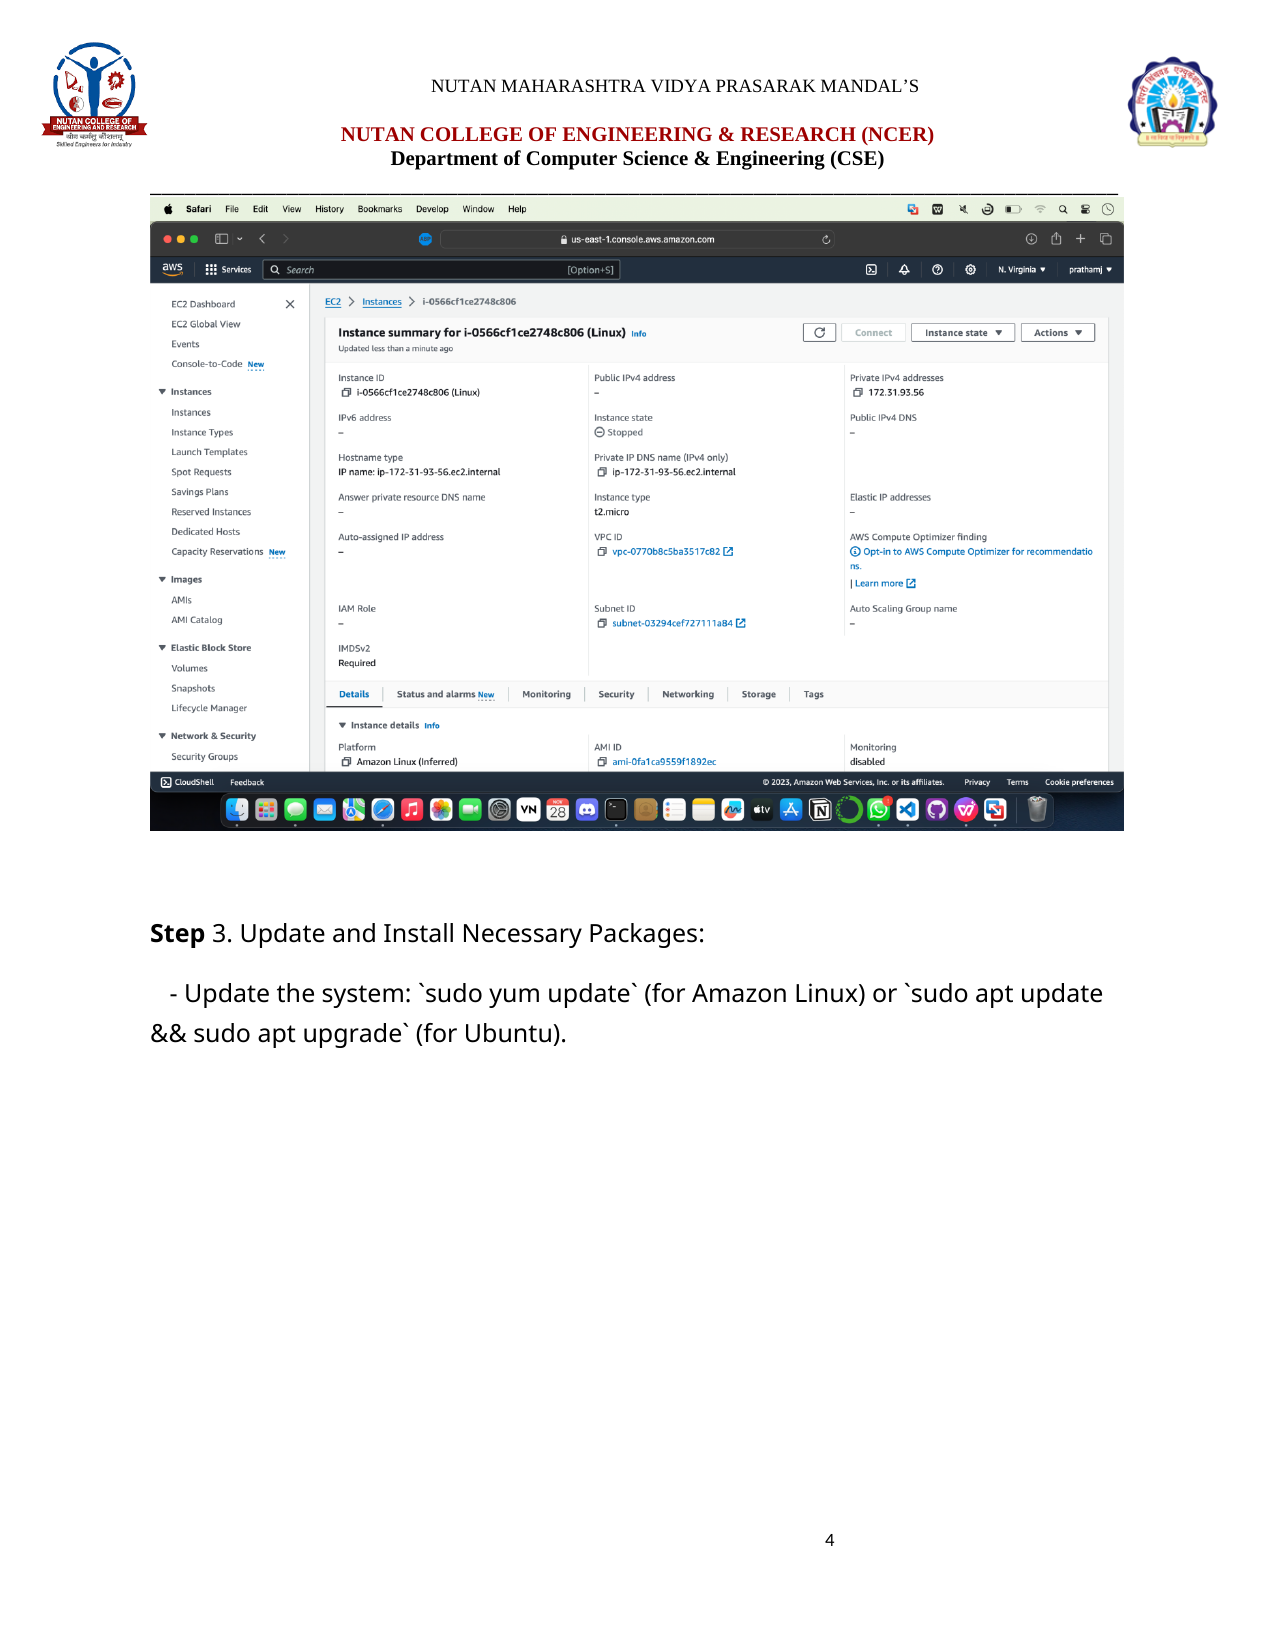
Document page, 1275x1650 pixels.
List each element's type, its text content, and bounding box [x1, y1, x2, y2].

picture [36, 37, 148, 149]
text - Update the system: `sudo yum update` (for Amazon Linux) or `sudo apt update && sudo apt upgrade` (for Ubuntu). [150, 976, 1125, 1049]
picture [1126, 55, 1221, 149]
picture [150, 197, 1124, 831]
text Step 3. Update and Install Necessary Packages: [150, 916, 1125, 950]
